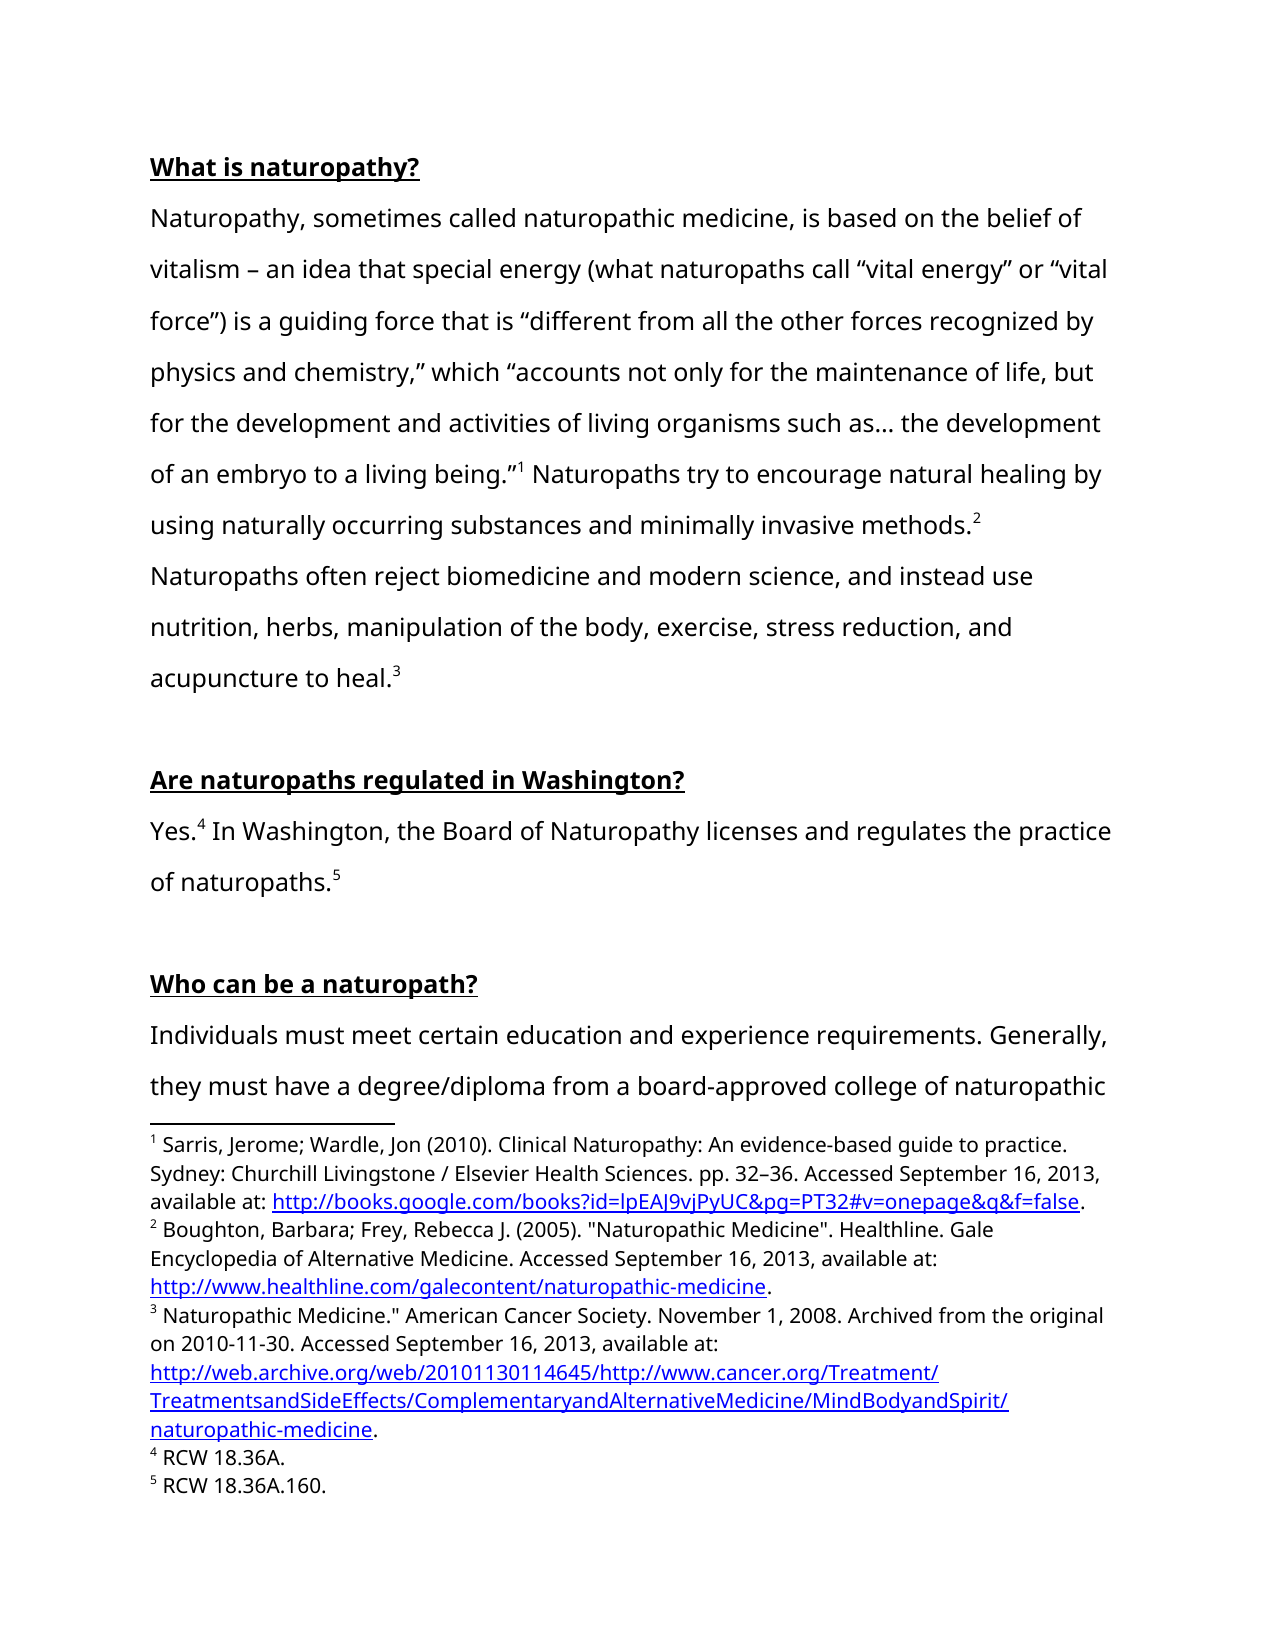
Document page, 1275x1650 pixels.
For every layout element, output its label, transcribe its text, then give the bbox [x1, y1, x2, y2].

text What is naturopathy? [150, 150, 1125, 184]
text Who can be a naturopath? [150, 967, 1125, 1001]
text Individuals must meet certain education and experience requirements. Generally, they must have a degree/diploma from a board-approved college of naturopathic medicine, and must pass an exam to be licensed. Additionally, to maintain their license, naturopaths must complete ongoing education every year. The Board, however, has the ability to waive some of these requirements in certain situations. [150, 1018, 1125, 1103]
text Are naturopaths regulated in Washington? [150, 762, 1125, 797]
text Yes. In Washington, the Board of Naturopathy licenses and regulates the practice of naturopaths. [150, 813, 1125, 899]
text Naturopathy, sometimes called naturopathic medicine, is based on the belief of vitalism – an idea that special energy (what naturopaths call “vital energy” or “vital force”) is a guiding force that is “different from all the other forces recognized by physics and chemistry,” which “accounts not only for the maintenance of life, but for the development and activities of living organisms such as… the development of an embryo to a living being.” Naturopaths try to encourage natural healing by using naturally occurring substances and minimally invasive methods. Naturopaths often reject biomedicine and modern science, and instead use nutrition, herbs, manipulation of the body, exercise, stress reduction, and acupuncture to heal. [150, 201, 1125, 694]
